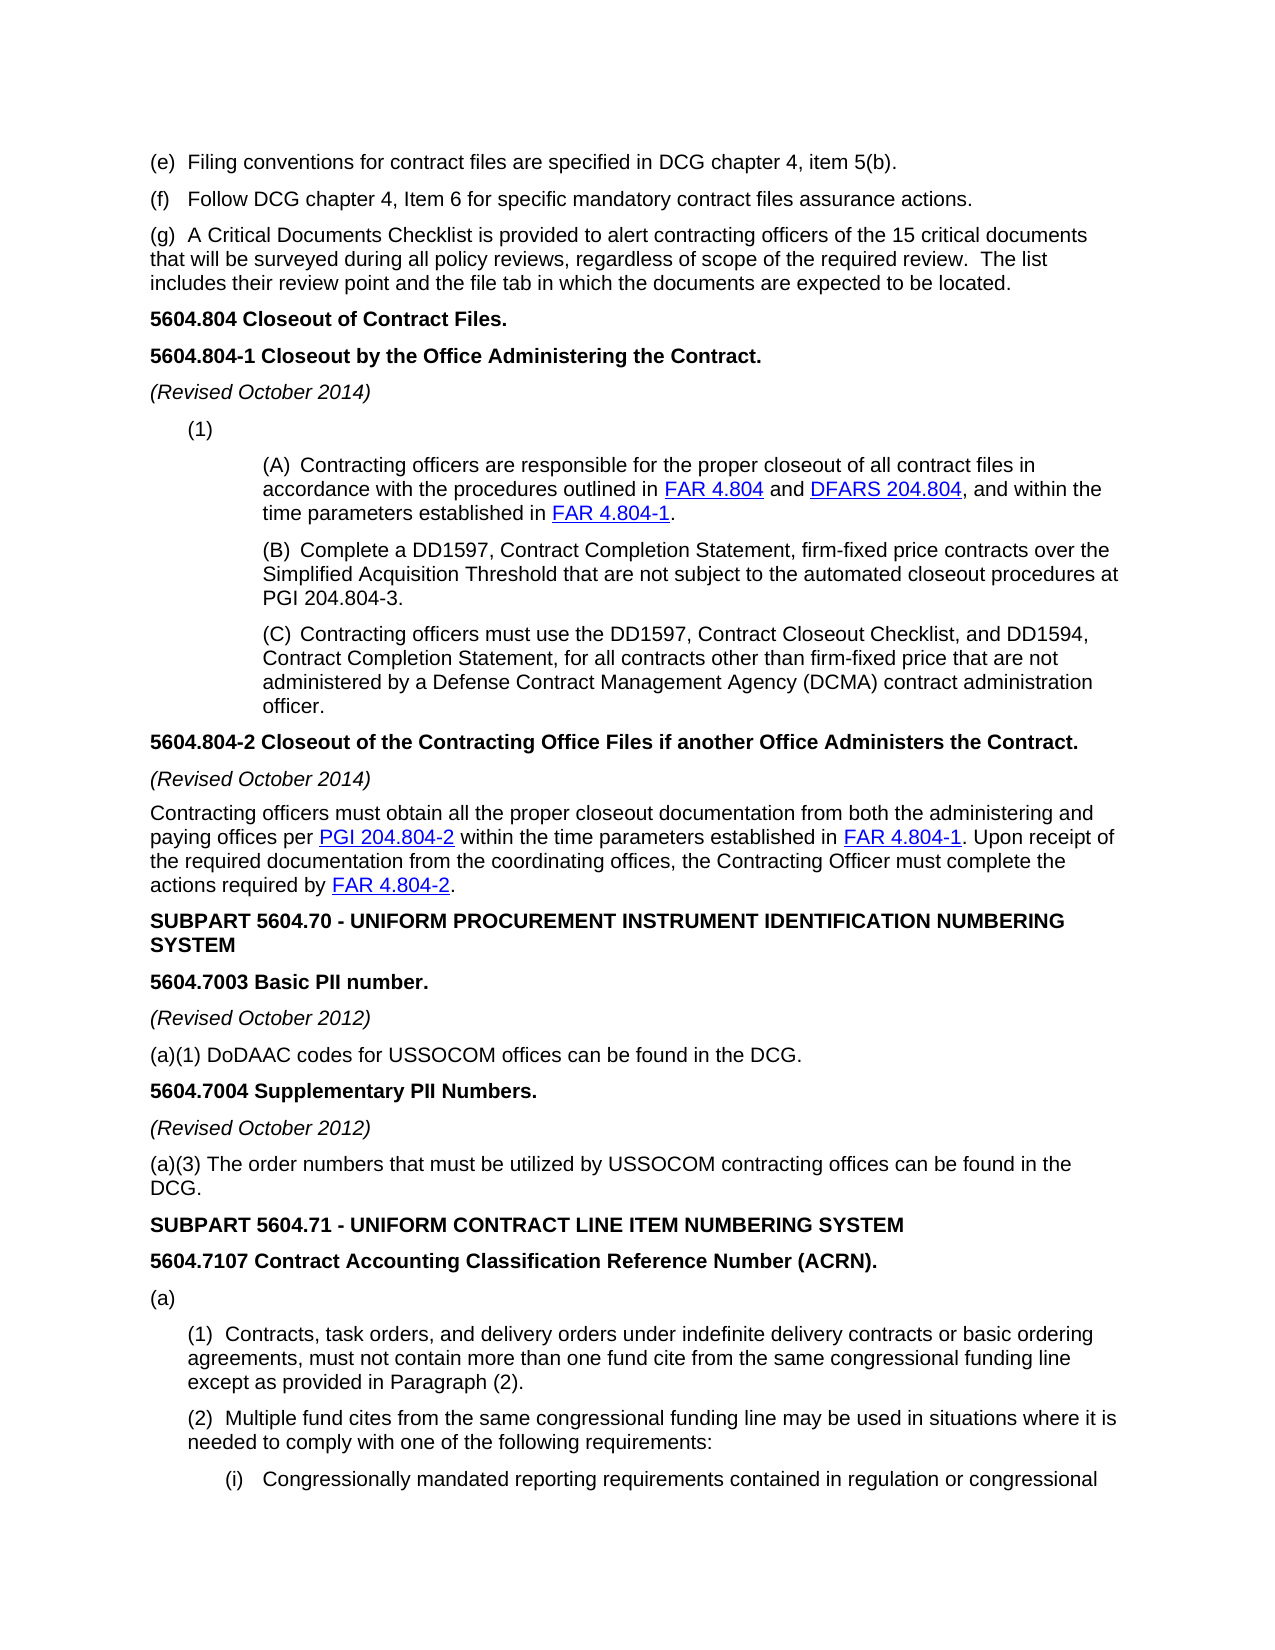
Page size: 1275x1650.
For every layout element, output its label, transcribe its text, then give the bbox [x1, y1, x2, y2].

list (f) Follow DCG chapter 4, Item 6 for specific mandatory contract files assurance actions. [150, 186, 1125, 210]
subtitle 5604.7107 Contract Accounting Classification Reference Number (ACRN). [150, 1249, 1125, 1273]
text (Revised October 2014) [150, 767, 1125, 791]
list (a) [150, 1285, 1125, 1309]
text (Revised October 2012) [150, 1006, 1125, 1030]
subtitle SUBPART 5604.71 - UNIFORM CONTRACT LINE ITEM NUMBERING SYSTEM [150, 1212, 1125, 1236]
list (a)(3) The order numbers that must be utilized by USSOCOM contracting offices can be found in the DCG. [150, 1152, 1125, 1200]
text Contracting officers must obtain all the proper closeout documentation from both the administering and paying offices per PGI 204.804-2 within the time parameters established in FAR 4.804-1. Upon receipt of the required documentation from the coordinating offices, the Contracting Officer must complete the actions required by FAR 4.804-2. [150, 801, 1125, 897]
subtitle 5604.7004 Supplementary PII Numbers. [150, 1079, 1125, 1103]
list (1) [187, 417, 1125, 441]
text (Revised October 2014) [150, 380, 1125, 404]
subtitle SUBPART 5604.70 - UNIFORM PROCUREMENT INSTRUMENT IDENTIFICATION NUMBERING SYSTEM [150, 909, 1125, 957]
subtitle 5604.7003 Basic PII number. [150, 970, 1125, 994]
list (g) A Critical Documents Checklist is provided to alert contracting officers of the 15 critical documents that will be surveyed during all policy reviews, regardless of scope of the required review. The list includes their review point and the file tab in which the documents are expected to be located. [150, 223, 1125, 295]
subtitle 5604.804 Closeout of Contract Files. [150, 307, 1125, 331]
list (a)(1) DoDAAC codes for USSOCOM offices can be found in the DCG. [150, 1043, 1125, 1067]
list (C) Contracting officers must use the DD1597, Contract Closeout Checklist, and DD1594, Contract Completion Statement, for all contracts other than firm-fixed price that are not administered by a Defense Contract Management Agency (DCMA) contract administration officer. [262, 622, 1125, 718]
list (2) Multiple fund cites from the same congressional funding line may be used in situations where it is needed to comply with one of the following requirements: [187, 1406, 1125, 1454]
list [225, 1467, 1125, 1491]
list (B) Complete a DD1597, Contract Completion Statement, firm-fixed price contracts over the Simplified Acquisition Threshold that are not subject to the automated closeout procedures at PGI 204.804-3. [262, 537, 1125, 609]
list (1) Contracts, task orders, and delivery orders under indefinite delivery contracts or basic ordering agreements, must not contain more than one fund cite from the same congressional funding line except as provided in Paragraph (2). [187, 1322, 1125, 1394]
text (Revised October 2012) [150, 1116, 1125, 1139]
list (A) Contracting officers are responsible for the proper closeout of all contract files in accordance with the procedures outlined in FAR 4.804 and DFARS 204.804, and within the time parameters established in FAR 4.804-1. [262, 453, 1125, 525]
subtitle 5604.804-1 Closeout by the Office Administering the Contract. [150, 344, 1125, 368]
list (e) Filing conventions for contract files are specified in DCG chapter 4, item 5(b). [150, 150, 1125, 174]
subtitle 5604.804-2 Closeout of the Contracting Office Files if another Office Administers the Contract. [150, 730, 1125, 754]
